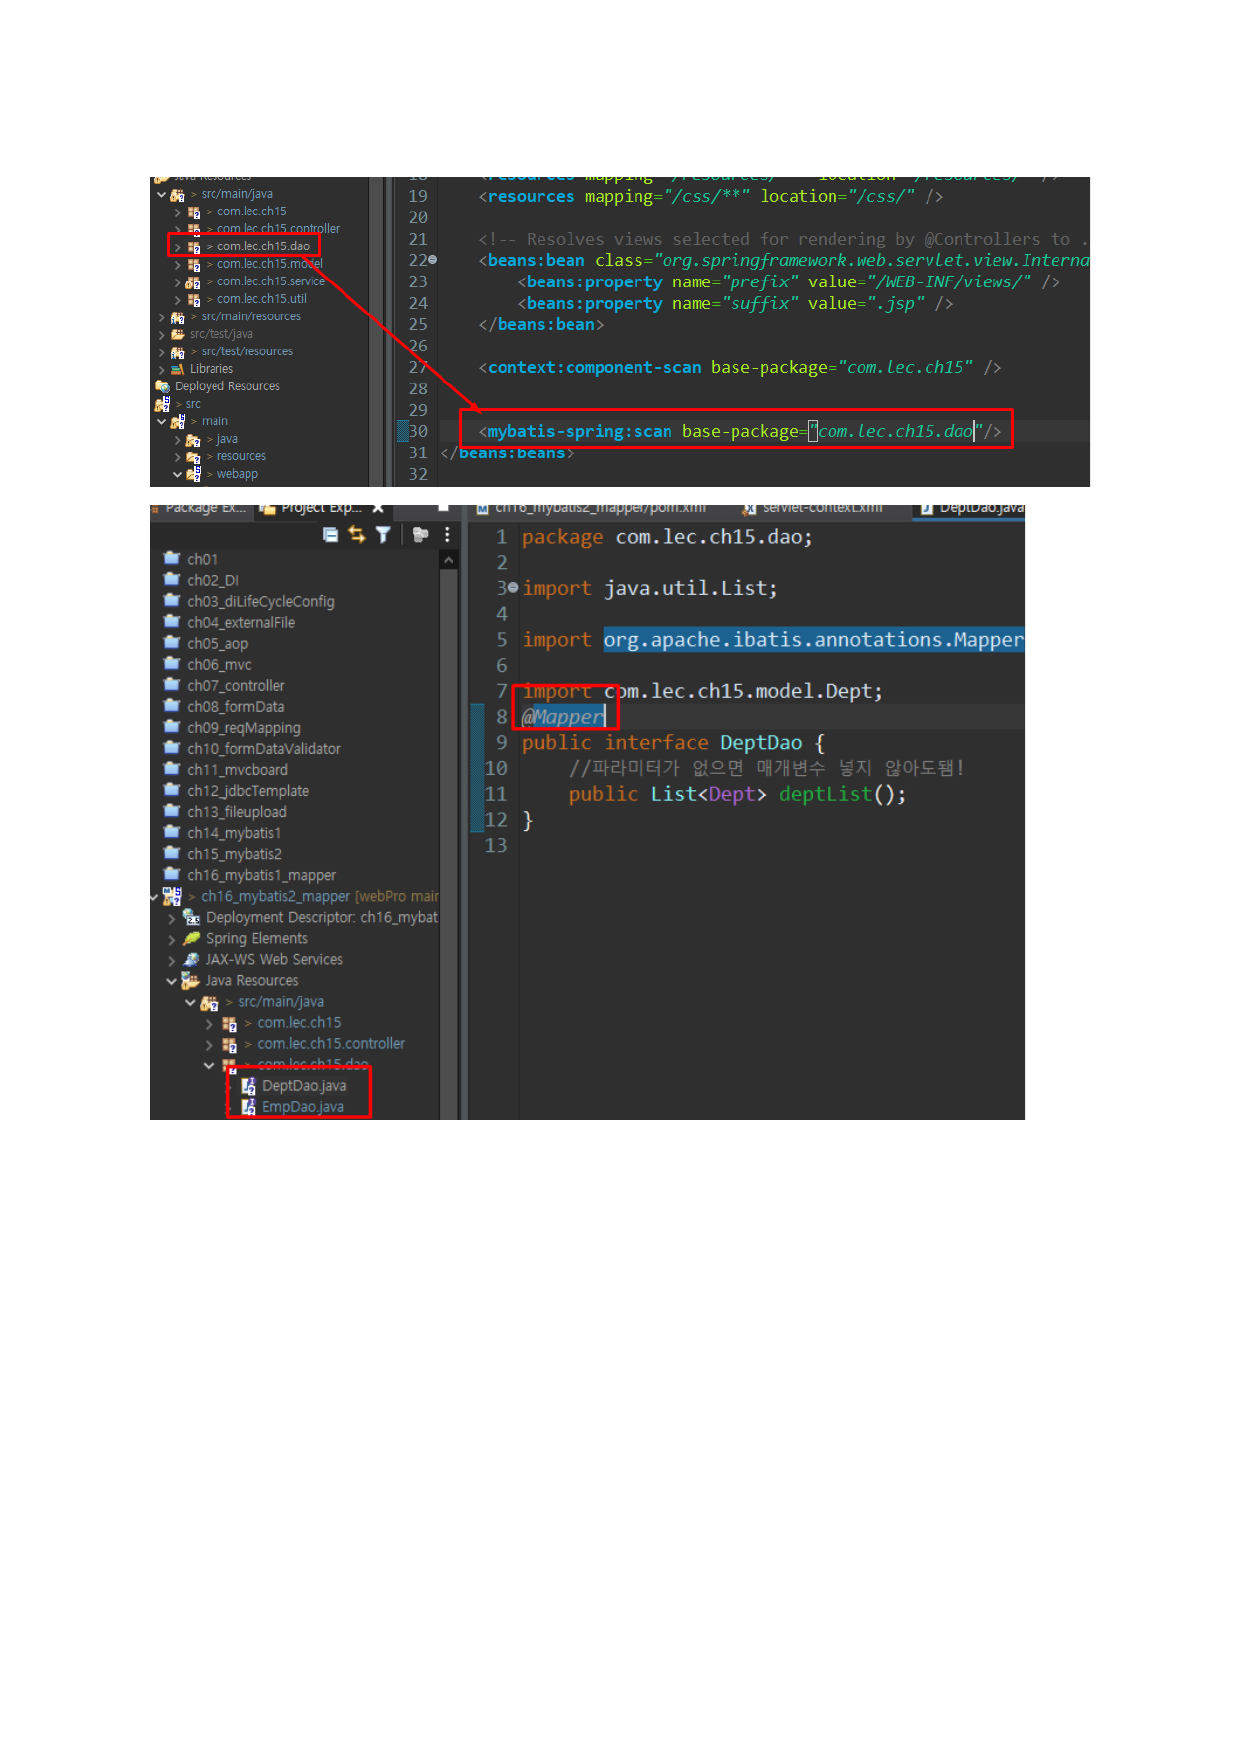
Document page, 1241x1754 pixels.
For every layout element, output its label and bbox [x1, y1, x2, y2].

picture [150, 505, 1025, 1120]
picture [150, 177, 1091, 487]
